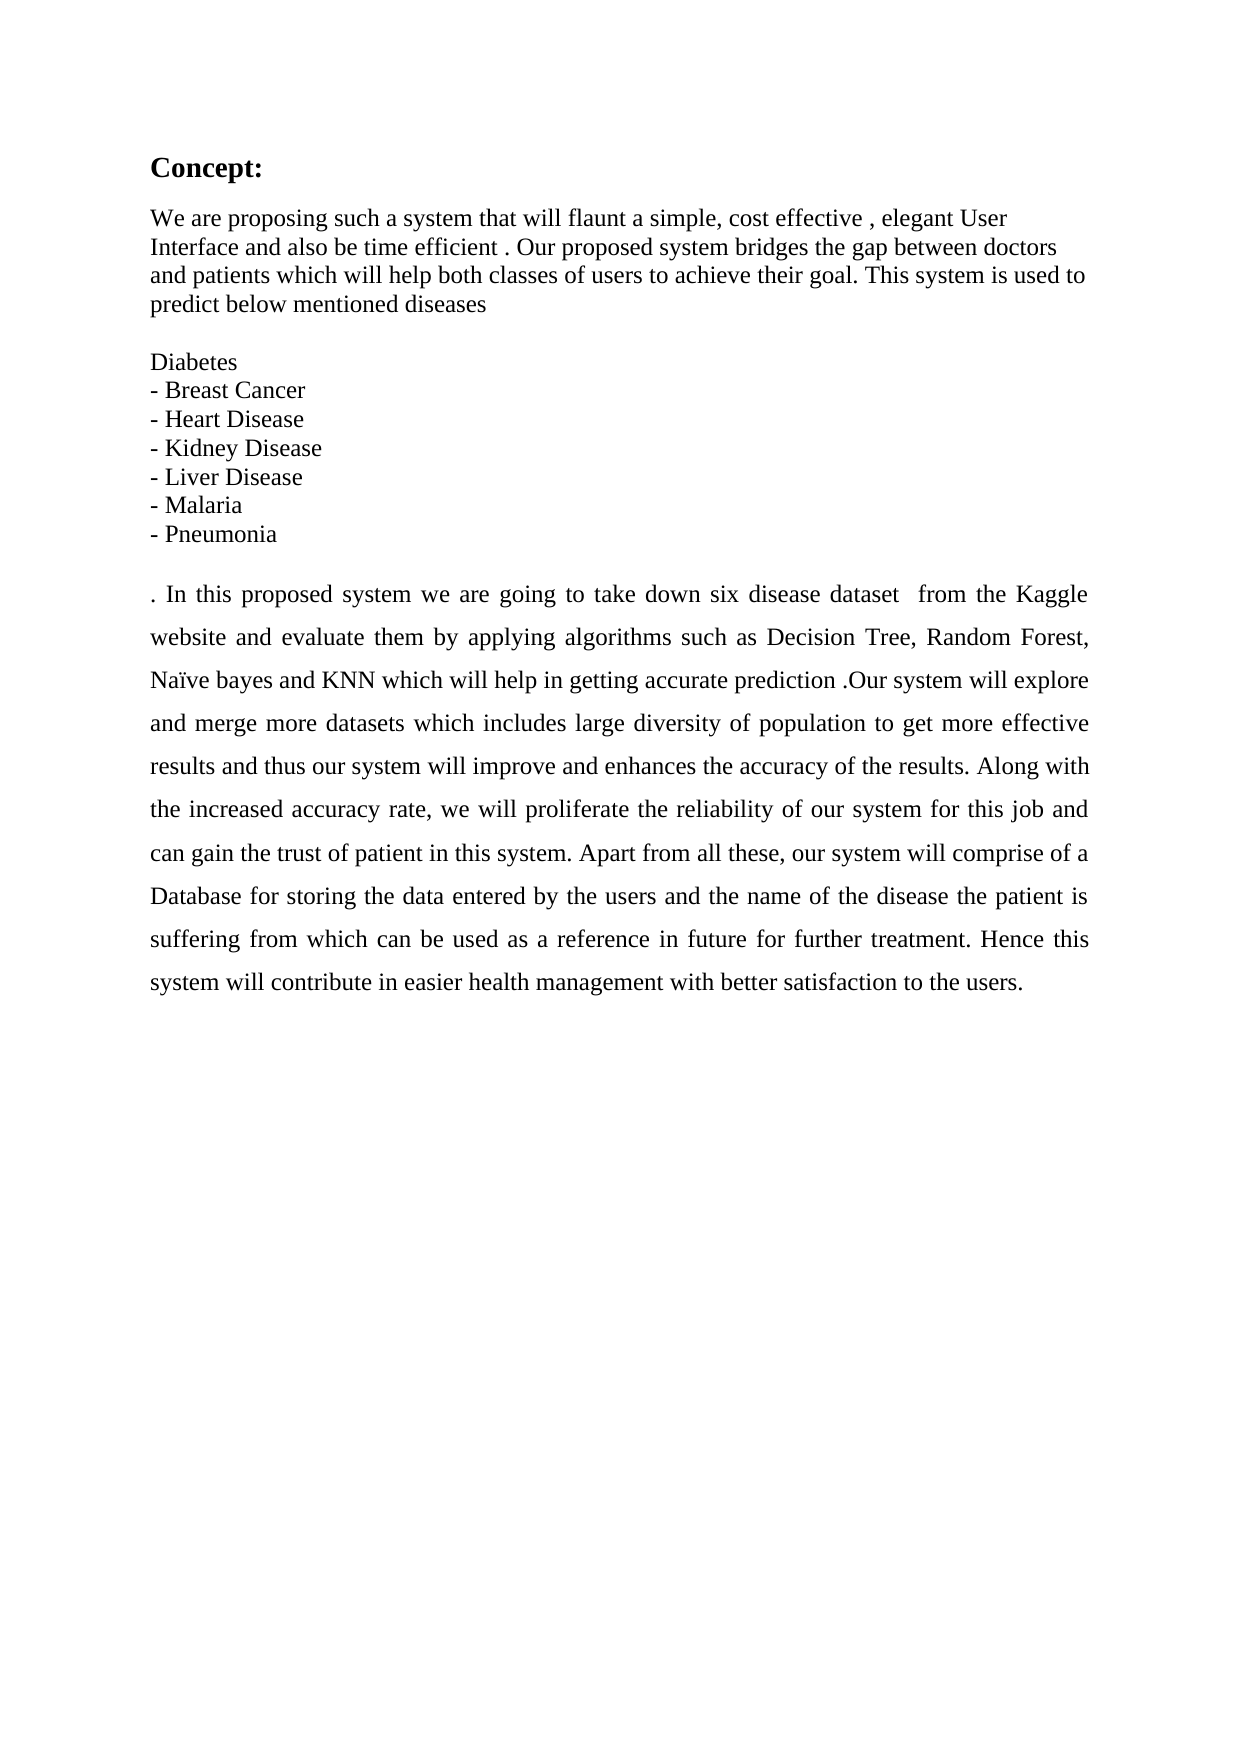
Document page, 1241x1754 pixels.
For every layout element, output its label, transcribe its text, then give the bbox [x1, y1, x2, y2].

text . In this proposed system we are going to take down six disease dataset from the Kaggle website and evaluate them by applying algorithms such as Decision Tree, Random Forest, Naïve bayes and KNN which will help in getting accurate prediction .Our system will explore and merge more datasets which includes large diversity of population to get more effective results and thus our system will improve and enhances the accuracy of the results. Along with the increased accuracy rate, we will proliferate the reliability of our system for this job and can gain the trust of patient in this system. Apart from all these, our system will comprise of a Database for storing the data entered by the users and the name of the disease the patient is suffering from which can be used as a reference in future for further treatment. Hence this system will contribute in easier health management with better satisfaction to the users. [150, 579, 1090, 996]
text - Kidney Disease [150, 433, 1090, 462]
text Diabetes [150, 347, 1090, 375]
text Concept: [150, 150, 1090, 183]
text - Breast Cancer [150, 375, 1090, 404]
text We are proposing such a system that will flaunt a simple, cost effective , elegant User Interface and also be time efficient . Our proposed system bridges the gap between doctors and patients which will help both classes of users to achieve their goal. This system is used to predict below mentioned diseases [150, 203, 1090, 318]
text - Heart Disease [150, 404, 1090, 433]
text - Liver Disease [150, 462, 1090, 490]
text - Malaria [150, 490, 1090, 519]
text - Pneumonia [150, 519, 1090, 548]
